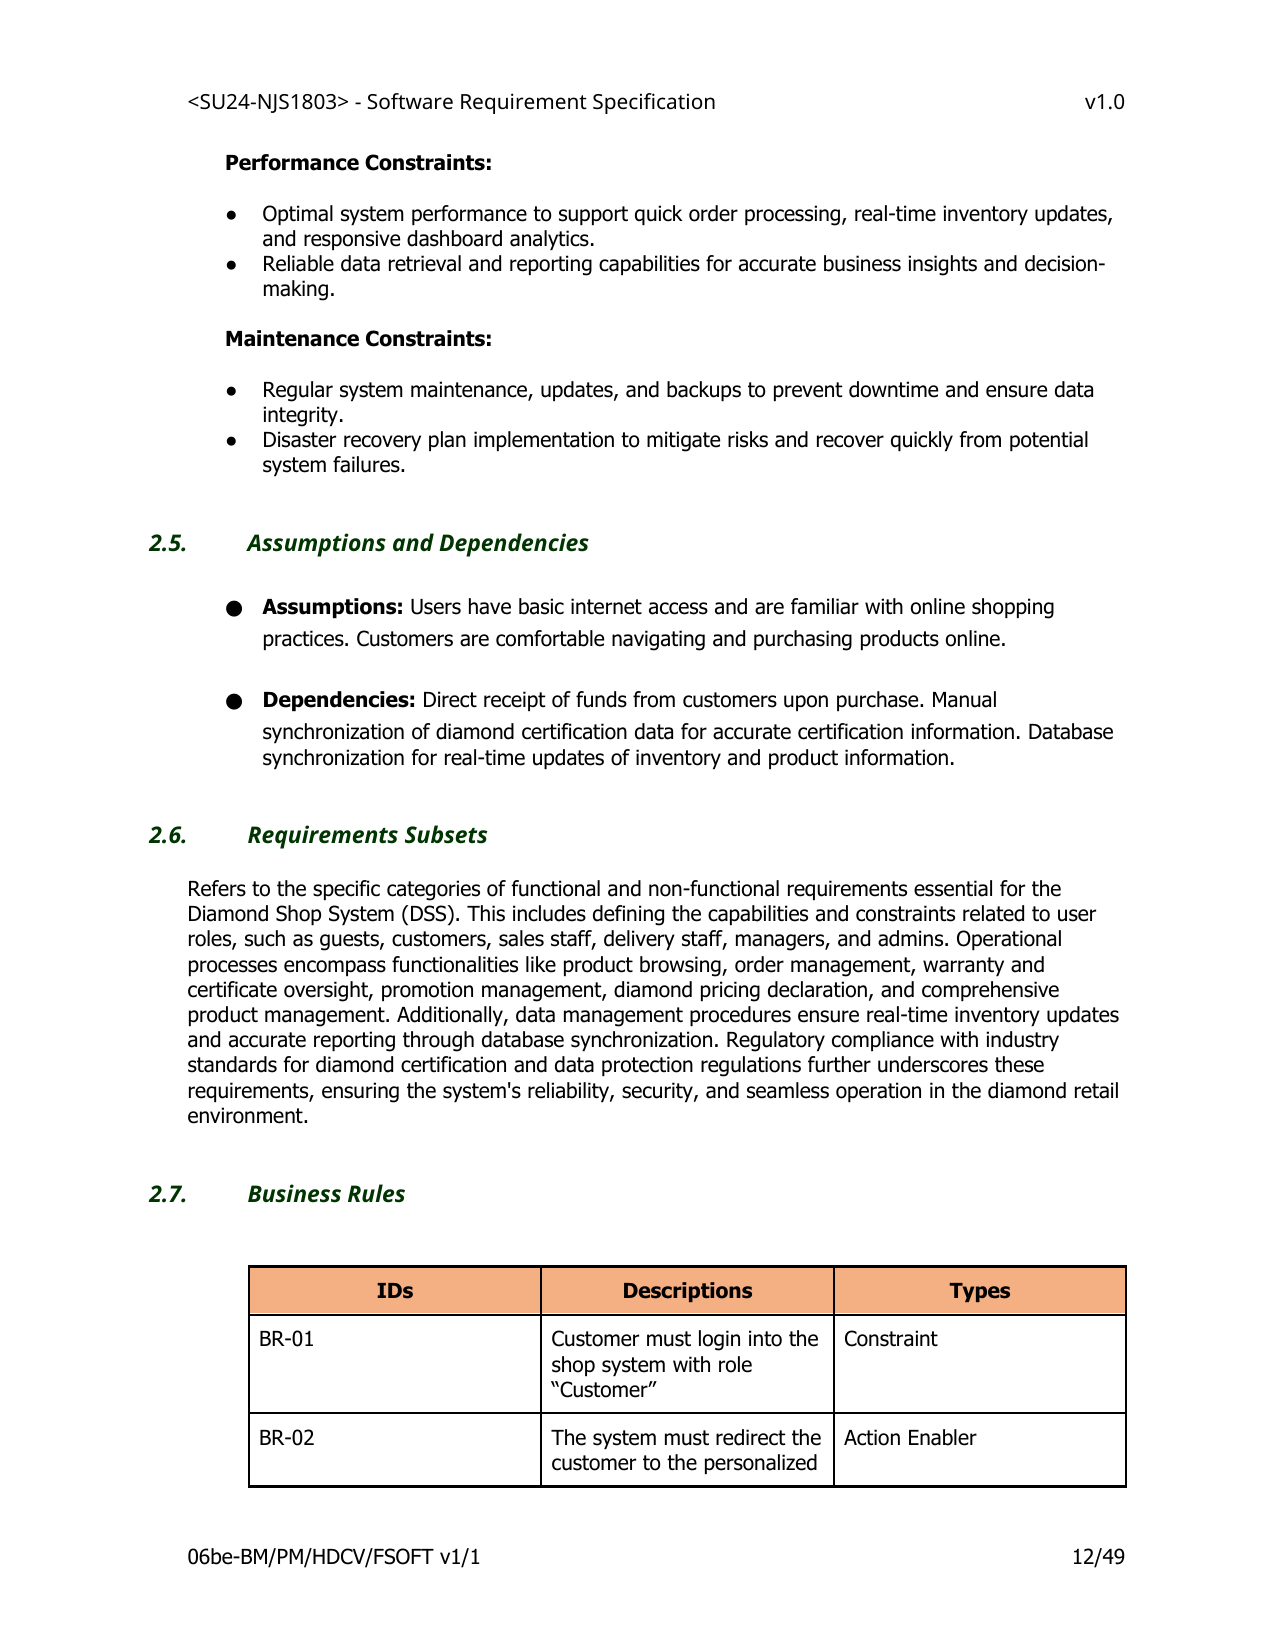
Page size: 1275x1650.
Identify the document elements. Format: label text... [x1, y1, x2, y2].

list Optimal system performance to support quick order processing, real-time inventory updates, and responsive dashboard analytics. [225, 200, 1125, 251]
text Refers to the specific categories of functional and non-functional requirements essential for the Diamond Shop System (DSS). This includes defining the capabilities and constraints related to user roles, such as guests, customers, sales staff, delivery staff, managers, and admins. Operational processes encompass functionalities like product browsing, order management, warranty and certificate oversight, promotion management, diamond pricing declaration, and comprehensive product management. Additionally, data management procedures ensure real-time inventory updates and accurate reporting through database synchronization. Regulatory compliance with industry standards for diamond certification and data protection regulations further underscores these requirements, ensuring the system's reliability, security, and seamless operation in the diamond retail environment. [187, 876, 1125, 1128]
text Maintenance Constraints: [225, 326, 1125, 351]
subtitle Business Rules [187, 1178, 1125, 1209]
list Dependencies: Direct receipt of funds from customers upon purchase. Manual synchronization of diamond certification data for accurate certification information. Database synchronization for real-time updates of inventory and product information. [225, 676, 1125, 769]
subtitle Assumptions and Dependencies [187, 527, 1125, 558]
list Assumptions: Users have basic internet access and are familiar with online shopping practices. Customers are comfortable navigating and purchasing products online. [225, 583, 1125, 651]
list Reliable data retrieval and reporting capabilities for accurate business insights and decision-making. [225, 251, 1125, 301]
list Disaster recovery plan implementation to mitigate risks and recover quickly from potential system failures. [225, 427, 1125, 477]
list Regular system maintenance, updates, and backups to prevent downtime and ensure data integrity. [225, 376, 1125, 427]
text Performance Constraints: [225, 150, 1125, 175]
subtitle Requirements Subsets [187, 819, 1125, 851]
